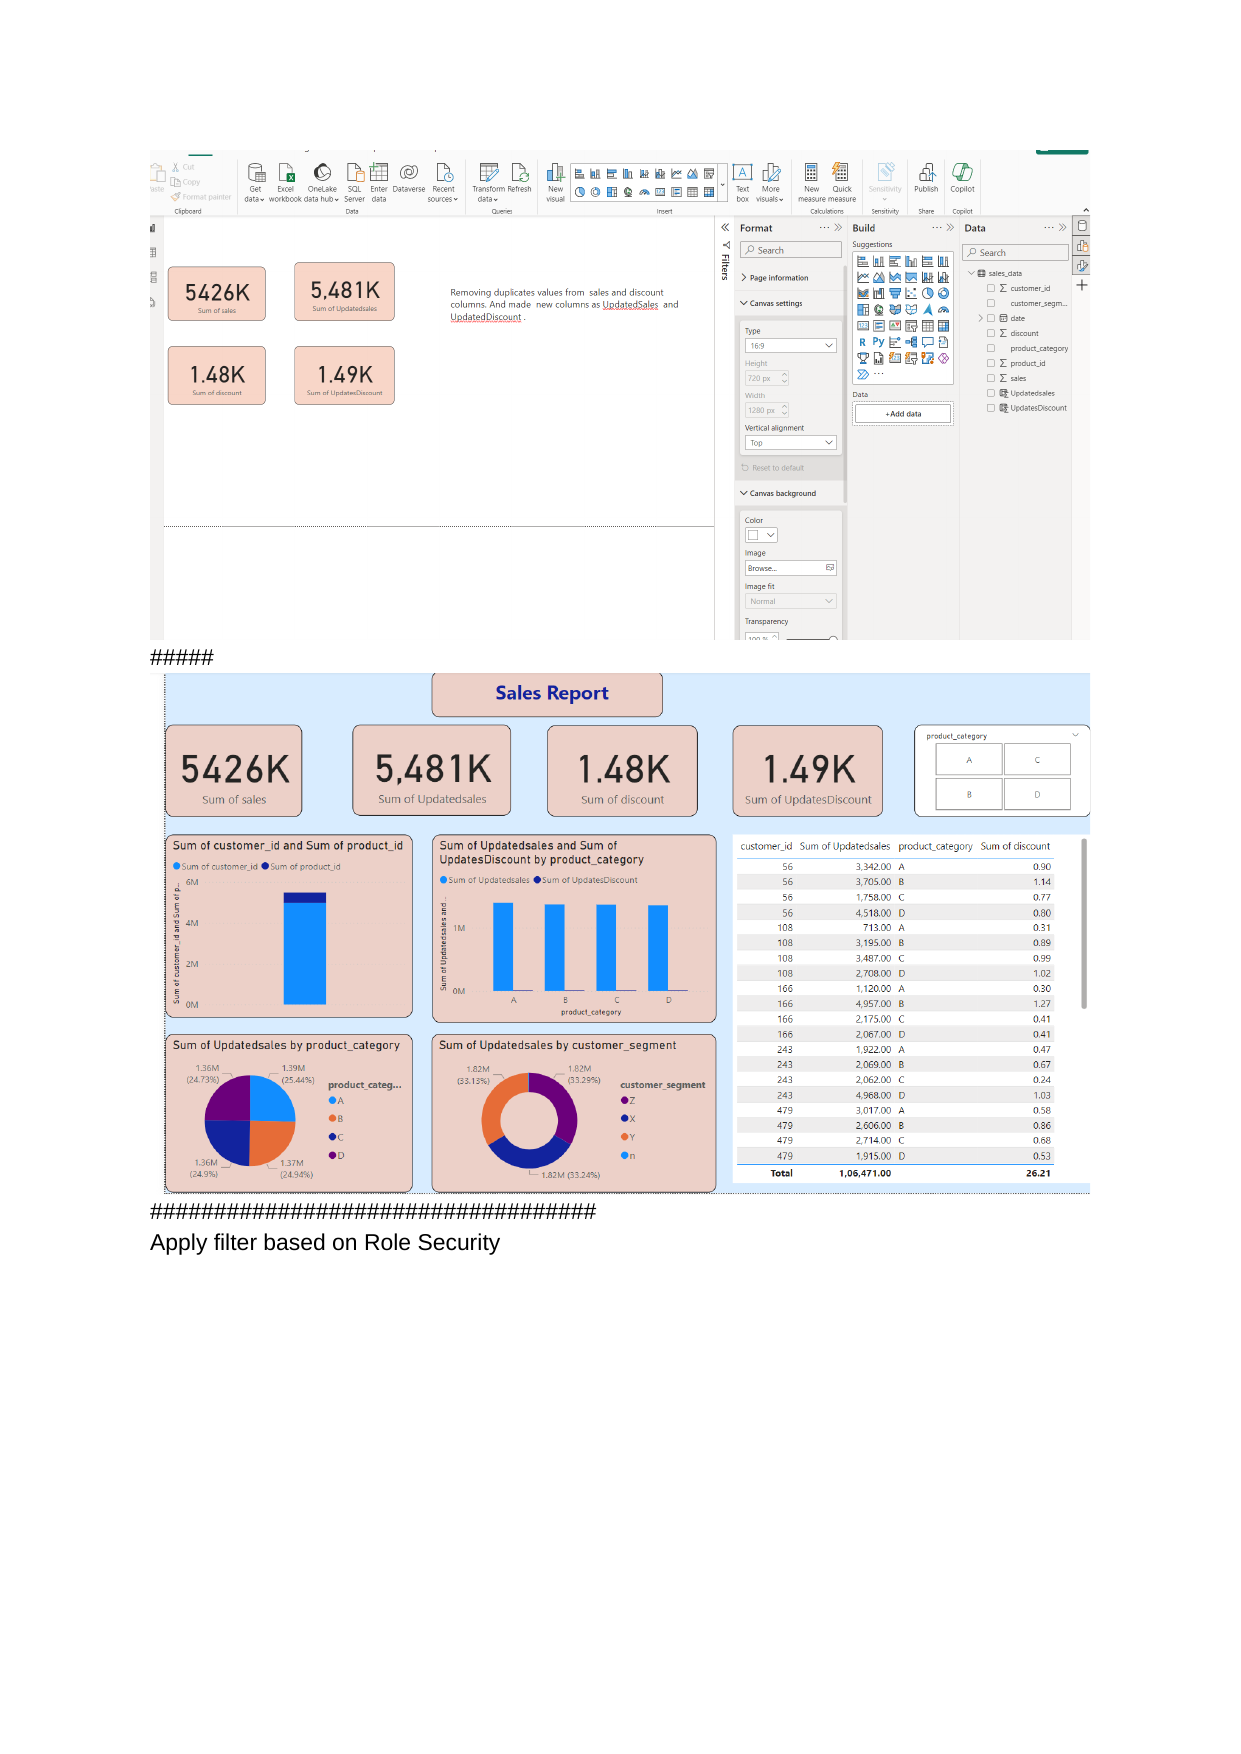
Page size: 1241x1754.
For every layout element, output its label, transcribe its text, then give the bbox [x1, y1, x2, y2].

text ################################### [150, 1198, 1090, 1225]
text Apply filter based on Role Security [150, 1228, 1090, 1255]
picture [150, 673, 1091, 1195]
text ##### [150, 643, 1090, 670]
picture [150, 150, 1091, 640]
